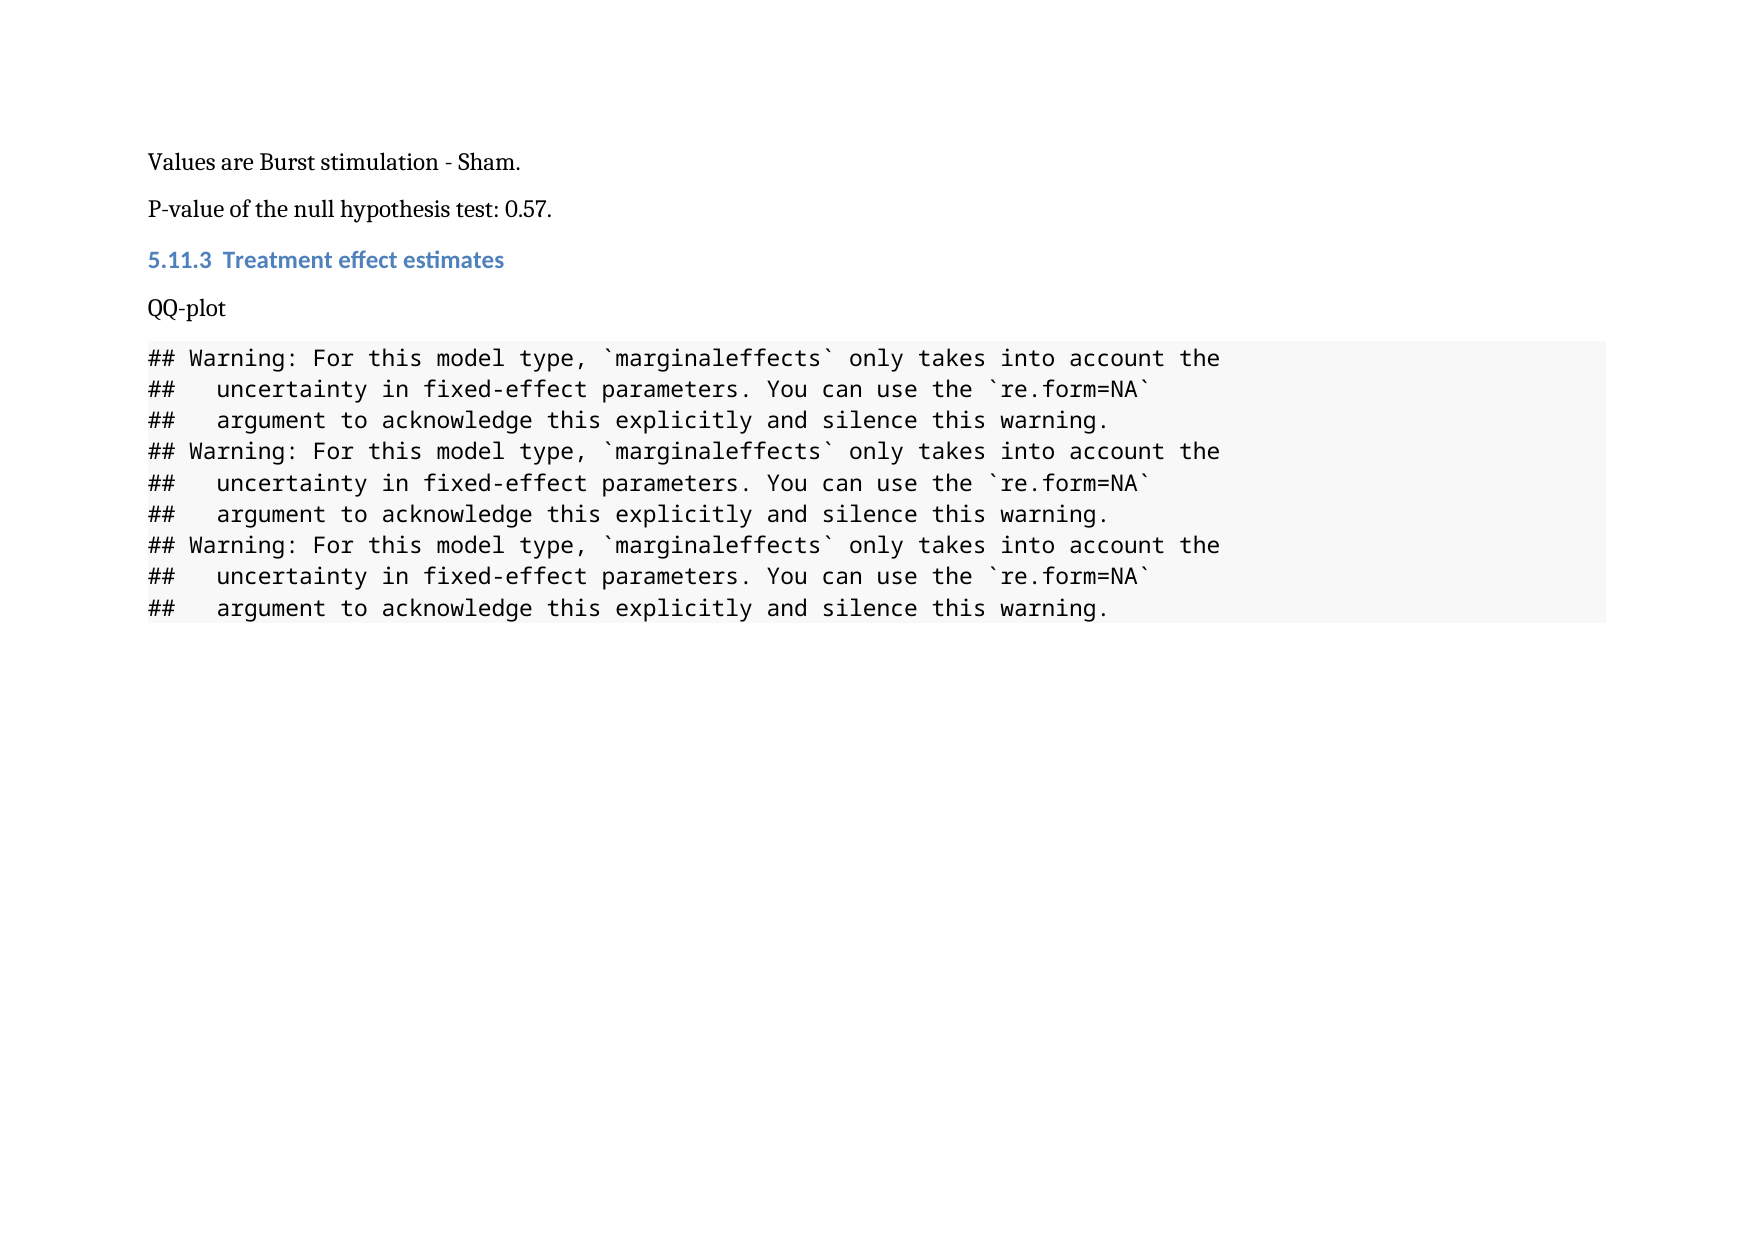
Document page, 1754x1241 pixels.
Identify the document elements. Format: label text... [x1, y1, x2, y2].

text QQ-plot [148, 294, 1606, 323]
text ## Warning: For this model type, `marginaleffects` only takes into account the ## uncertainty in fixed-effect parameters. You can use the `re.form=NA` ## argument to acknowledge this explicitly and silence this warning. ## Warning: For this model type, `marginaleffects` only takes into account the ## uncertainty in fixed-effect parameters. You can use the `re.form=NA` ## argument to acknowledge this explicitly and silence this warning. ## Warning: For this model type, `marginaleffects` only takes into account the ## uncertainty in fixed-effect parameters. You can use the `re.form=NA` ## argument to acknowledge this explicitly and silence this warning. [148, 341, 1606, 623]
text P-value of the null hypothesis test: 0.57. [148, 195, 1606, 224]
text Values are Burst stimulation - Sham. [148, 148, 1606, 176]
subtitle Treatment effect estimates [148, 245, 1606, 275]
